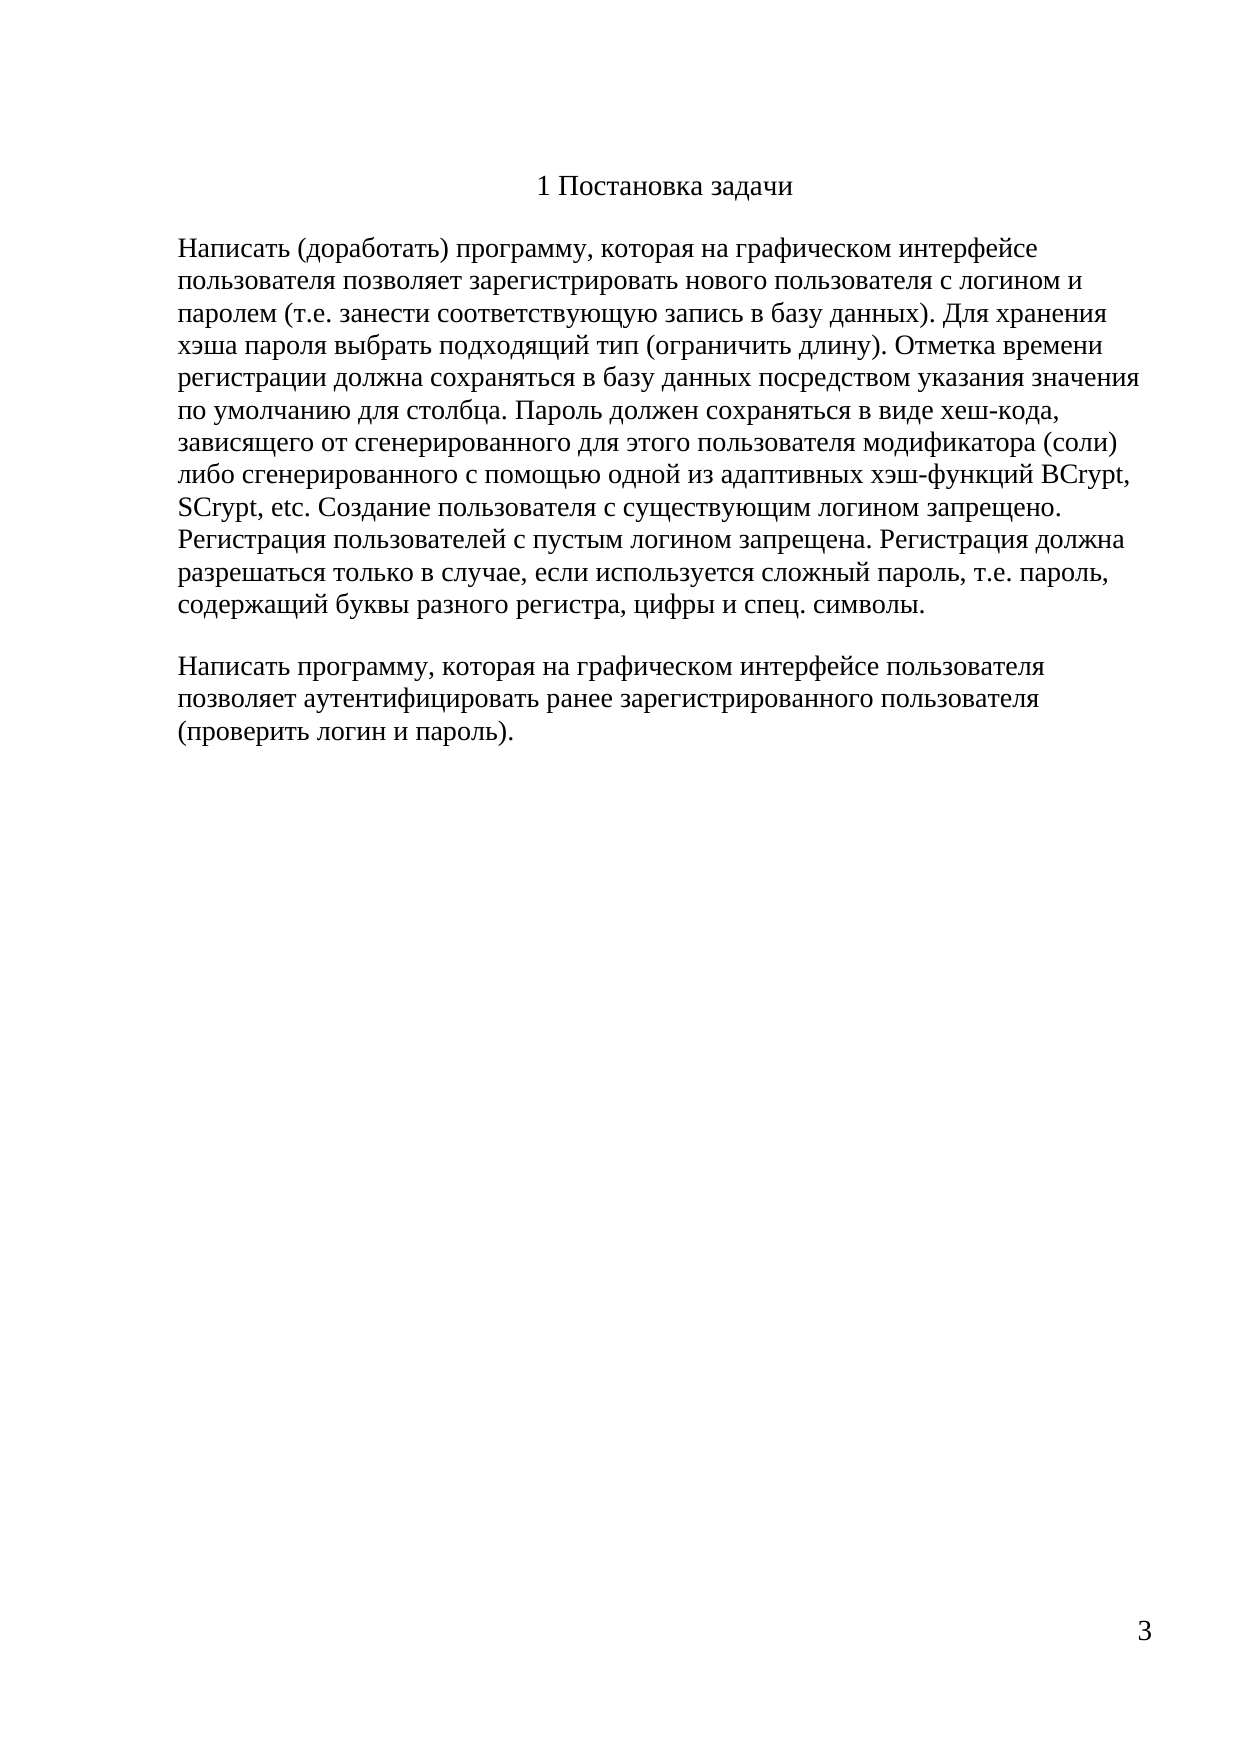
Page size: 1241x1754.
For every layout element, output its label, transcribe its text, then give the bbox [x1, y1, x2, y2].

text Написать программу, которая на графическом интерфейсе пользователя позволяет аутентифицировать ранее зарегистрированного пользователя (проверить логин и пароль). [177, 649, 1152, 746]
subtitle 1 Постановка задачи [177, 168, 1152, 202]
text Написать (доработать) программу, которая на графическом интерфейсе пользователя позволяет зарегистрировать нового пользователя с логином и паролем (т.е. занести соответствующую запись в базу данных). Для хранения хэша пароля выбрать подходящий тип (ограничить длину). Отметка времени регистрации должна сохраняться в базу данных посредством указания значения по умолчанию для столбца. Пароль должен сохраняться в виде хеш-кода, зависящего от сгенерированного для этого пользователя модификатора (соли) либо сгенерированного с помощью одной из адаптивных хэш-функций BCrypt, SCrypt, etc. Создание пользователя с существующим логином запрещено. Регистрация пользователей с пустым логином запрещена. Регистрация должна разрешаться только в случае, если используется сложный пароль, т.е. пароль, содержащий буквы разного регистра, цифры и спец. символы. [177, 231, 1152, 619]
